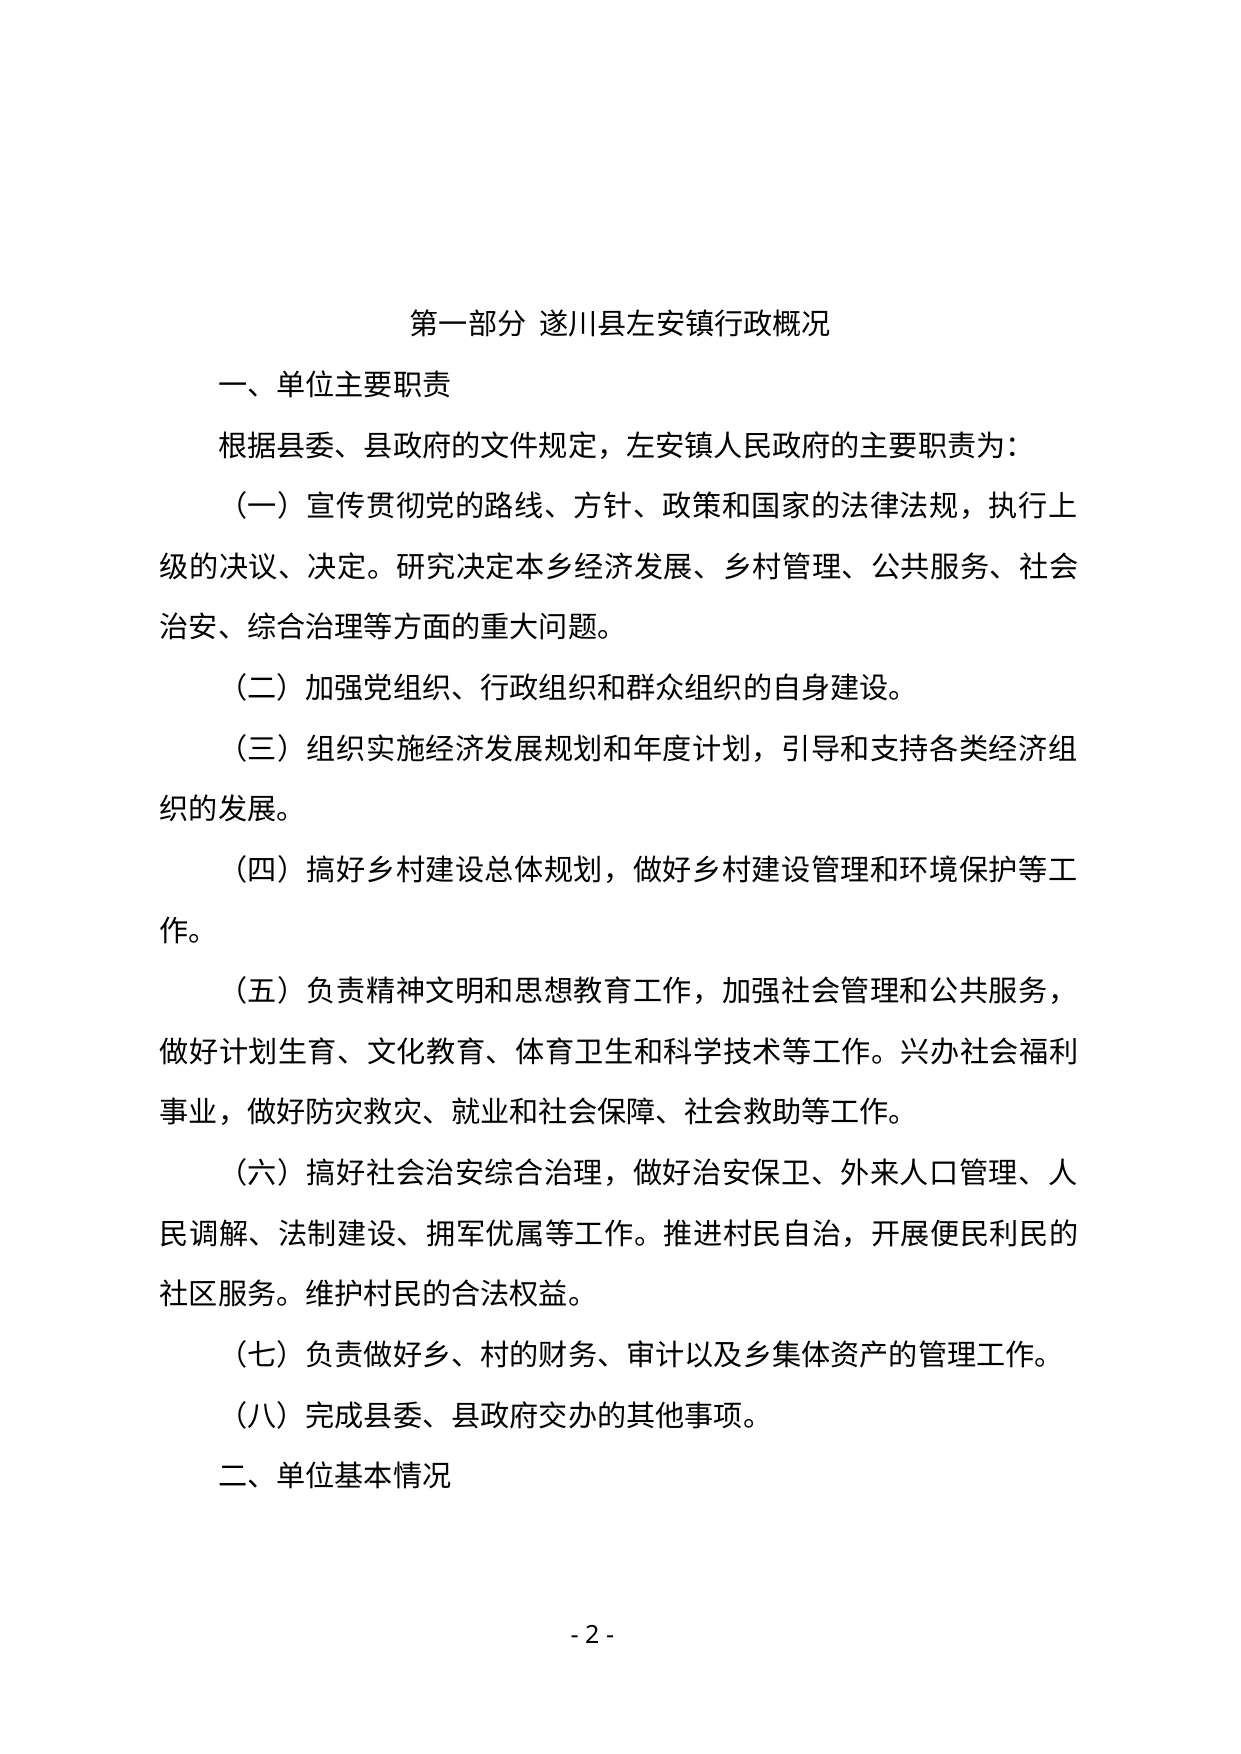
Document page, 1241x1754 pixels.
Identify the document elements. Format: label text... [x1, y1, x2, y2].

text （一）宣传贯彻党的路线、方针、政策和国家的法律法规，执行上级的决议、决定。研究决定本乡经济发展、乡村管理、公共服务、社会治安、综合治理等方面的重大问题。 [159, 474, 1081, 656]
text （三）组织实施经济发展规划和年度计划，引导和支持各类经济组织的发展。 [159, 716, 1081, 837]
text （四）搞好乡村建设总体规划，做好乡村建设管理和环境保护等工作。 [159, 837, 1081, 959]
text （六）搞好社会治安综合治理，做好治安保卫、外来人口管理、人民调解、法制建设、拥军优属等工作。推进村民自治，开展便民利民的社区服务。维护村民的合法权益。 [159, 1141, 1081, 1322]
text （五）负责精神文明和思想教育工作，加强社会管理和公共服务，做好计划生育、文化教育、体育卫生和科学技术等工作。兴办社会福利事业，做好防灾救灾、就业和社会保障、社会救助等工作。 [159, 959, 1081, 1141]
text （二）加强党组织、行政组织和群众组织的自身建设。 [159, 656, 1081, 716]
text 一、单位主要职责 [159, 352, 1081, 413]
text （八）完成县委、县政府交办的其他事项。 [159, 1383, 1081, 1444]
text 二、单位基本情况 [159, 1444, 1081, 1504]
text 根据县委、县政府的文件规定，左安镇人民政府的主要职责为： [159, 413, 1081, 474]
text （七）负责做好乡、村的财务、审计以及乡集体资产的管理工作。 [159, 1322, 1081, 1383]
text 第一部分 遂川县左安镇行政概况 [159, 292, 1081, 352]
